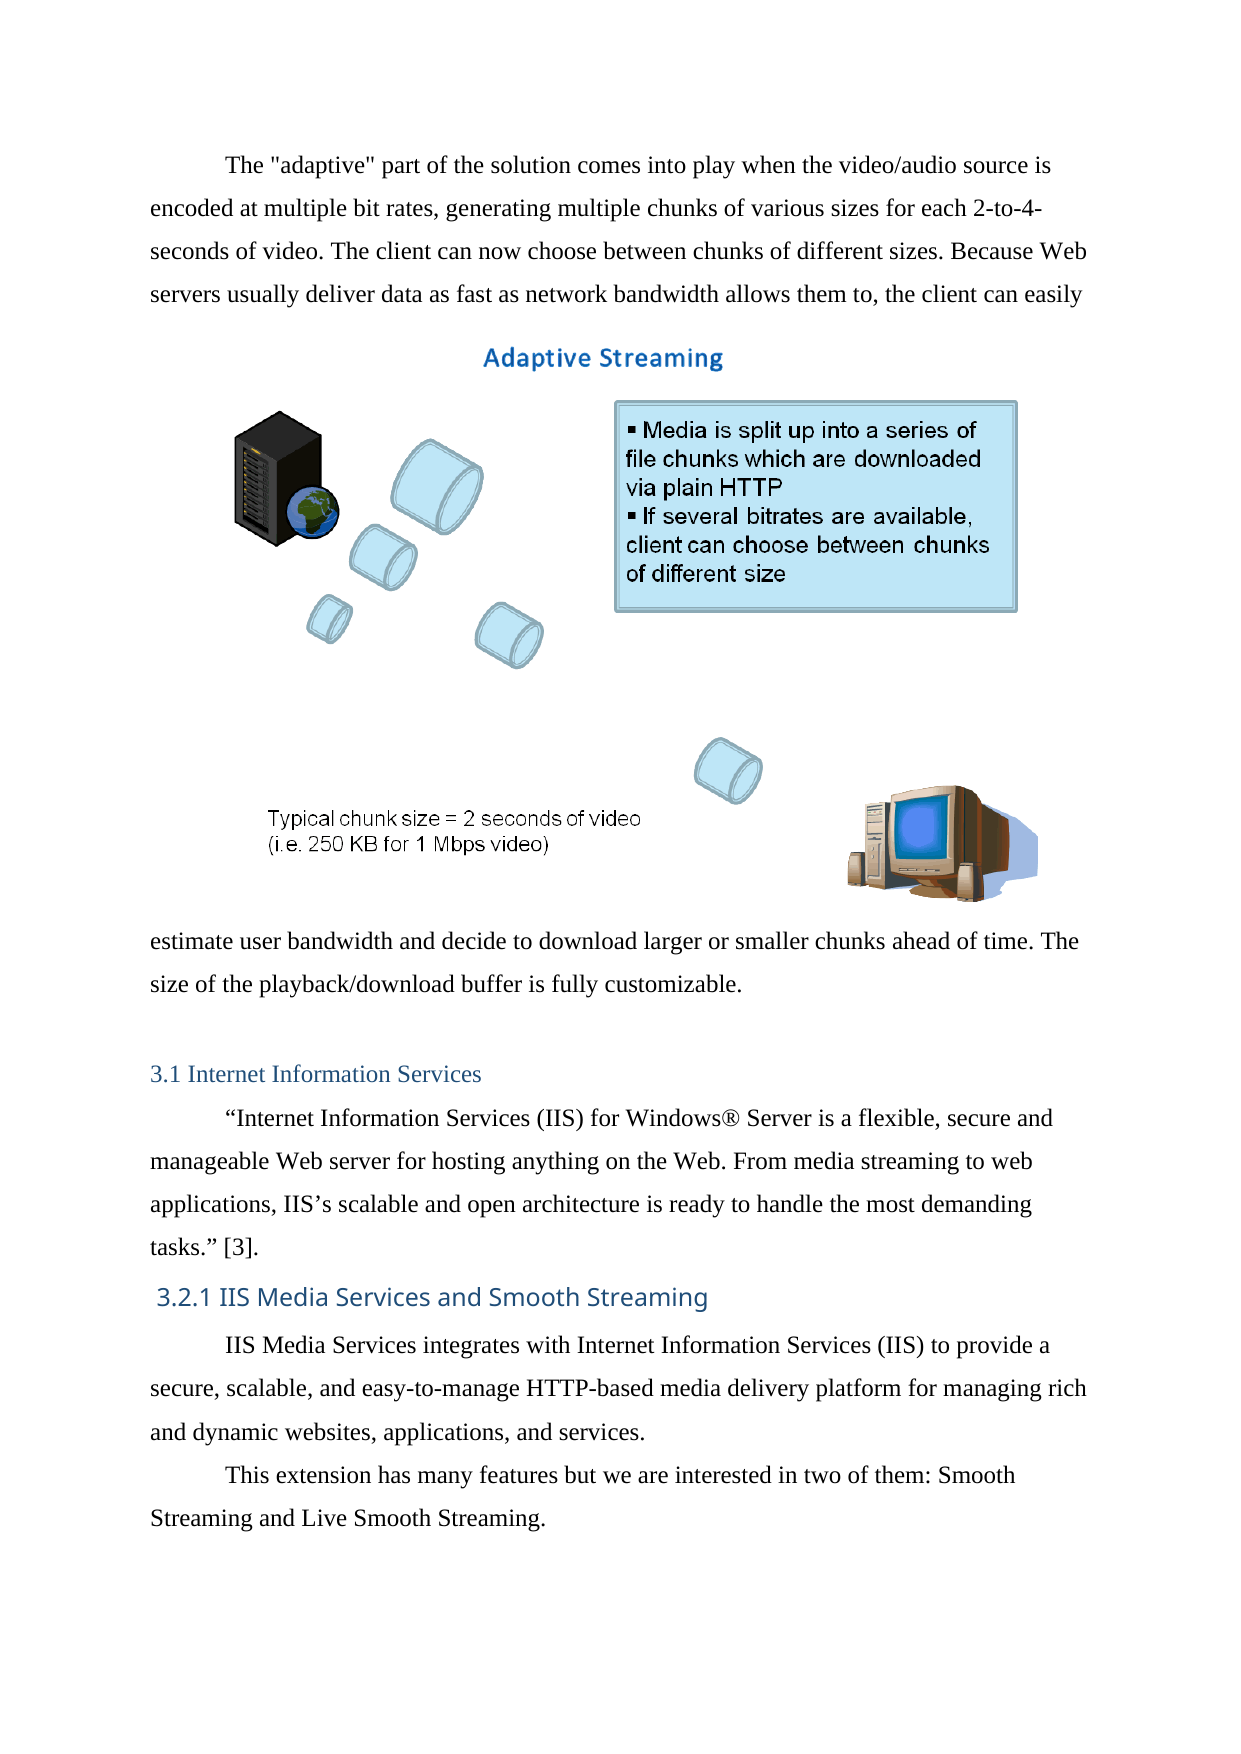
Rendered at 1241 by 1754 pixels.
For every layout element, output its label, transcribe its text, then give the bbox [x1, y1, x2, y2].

text IIS Media Services integrates with Internet Information Services (IIS) to provide a secure, scalable, and easy-to-manage HTTP-based media delivery platform for managing rich and dynamic websites, applications, and services. [150, 1330, 1090, 1445]
picture [150, 309, 1091, 926]
subtitle 3.2.1 IIS Media Services and Smooth Streaming [150, 1279, 1090, 1313]
subtitle 3.1 Internet Information Services [150, 1059, 1090, 1088]
text The "adaptive" part of the solution comes into play when the video/audio source is encoded at multiple bit rates, generating multiple chunks of various sizes for each 2-to-4-seconds of video. The client can now choose between chunks of different sizes. Because Web servers usually deliver data as fast as network bandwidth allows them to, the client can easily estimate user bandwidth and decide to download larger or smaller chunks ahead of time. The size of the playback/download buffer is fully customizable. [150, 926, 1090, 998]
text This extension has many features but we are interested in two of them: Smooth Streaming and Live Smooth Streaming. [150, 1460, 1090, 1532]
text “Internet Information Services (IIS) for Windows® Server is a flexible, secure and manageable Web server for hosting anything on the Web. From media streaming to web applications, IIS’s scalable and open architecture is ready to handle the most demanding tasks.” [3]. [150, 1103, 1090, 1261]
text The "adaptive" part of the solution comes into play when the video/audio source is encoded at multiple bit rates, generating multiple chunks of various sizes for each 2-to-4-seconds of video. The client can now choose between chunks of different sizes. Because Web servers usually deliver data as fast as network bandwidth allows them to, the client can easily estimate user bandwidth and decide to download larger or smaller chunks ahead of time. The size of the playback/download buffer is fully customizable. [150, 150, 1090, 309]
